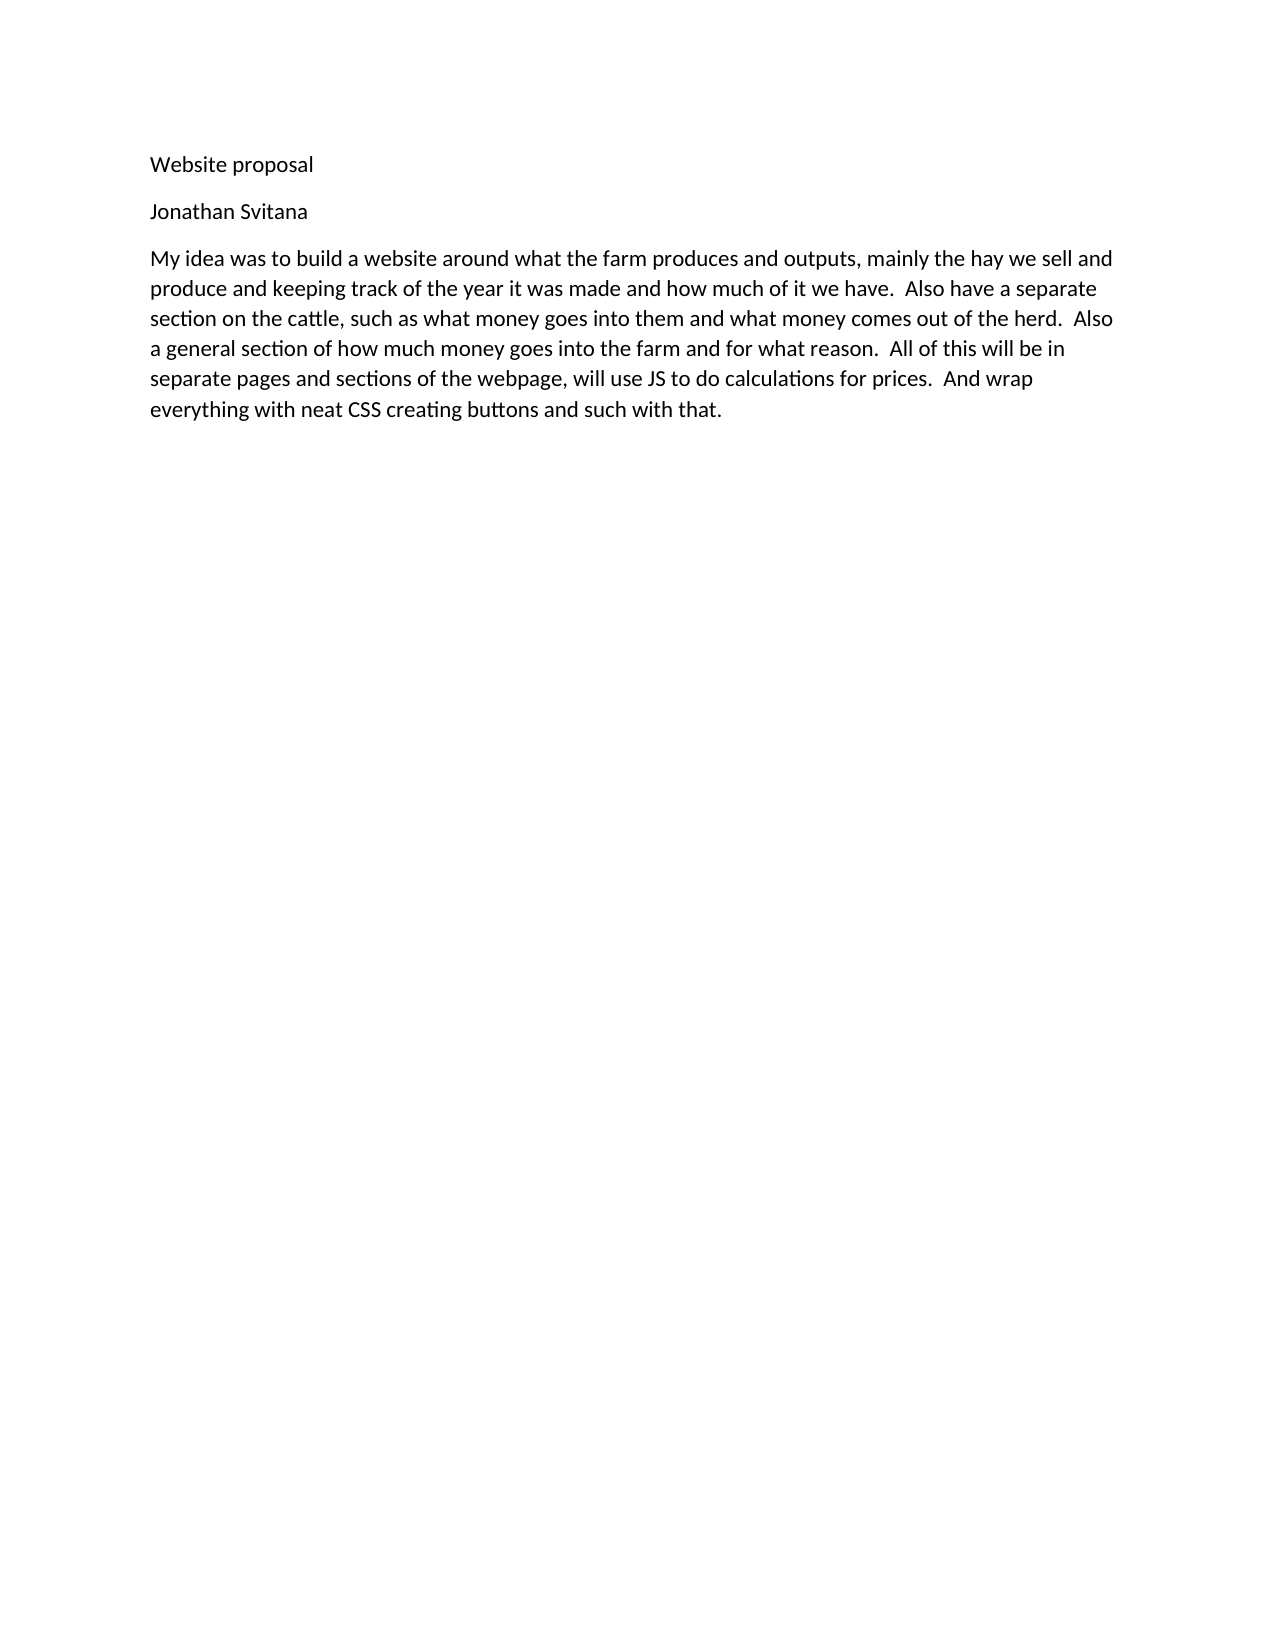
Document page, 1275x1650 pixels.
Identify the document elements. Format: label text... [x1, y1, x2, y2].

text Jonathan Svitana [150, 197, 1125, 225]
text Website proposal [150, 150, 1125, 178]
text My idea was to build a website around what the farm produces and outputs, mainly the hay we sell and produce and keeping track of the year it was made and how much of it we have. Also have a separate section on the cattle, such as what money goes into them and what money comes out of the herd. Also a general section of how much money goes into the farm and for what reason. All of this will be in separate pages and sections of the webpage, will use JS to do calculations for prices. And wrap everything with neat CSS creating buttons and such with that. [150, 244, 1125, 423]
